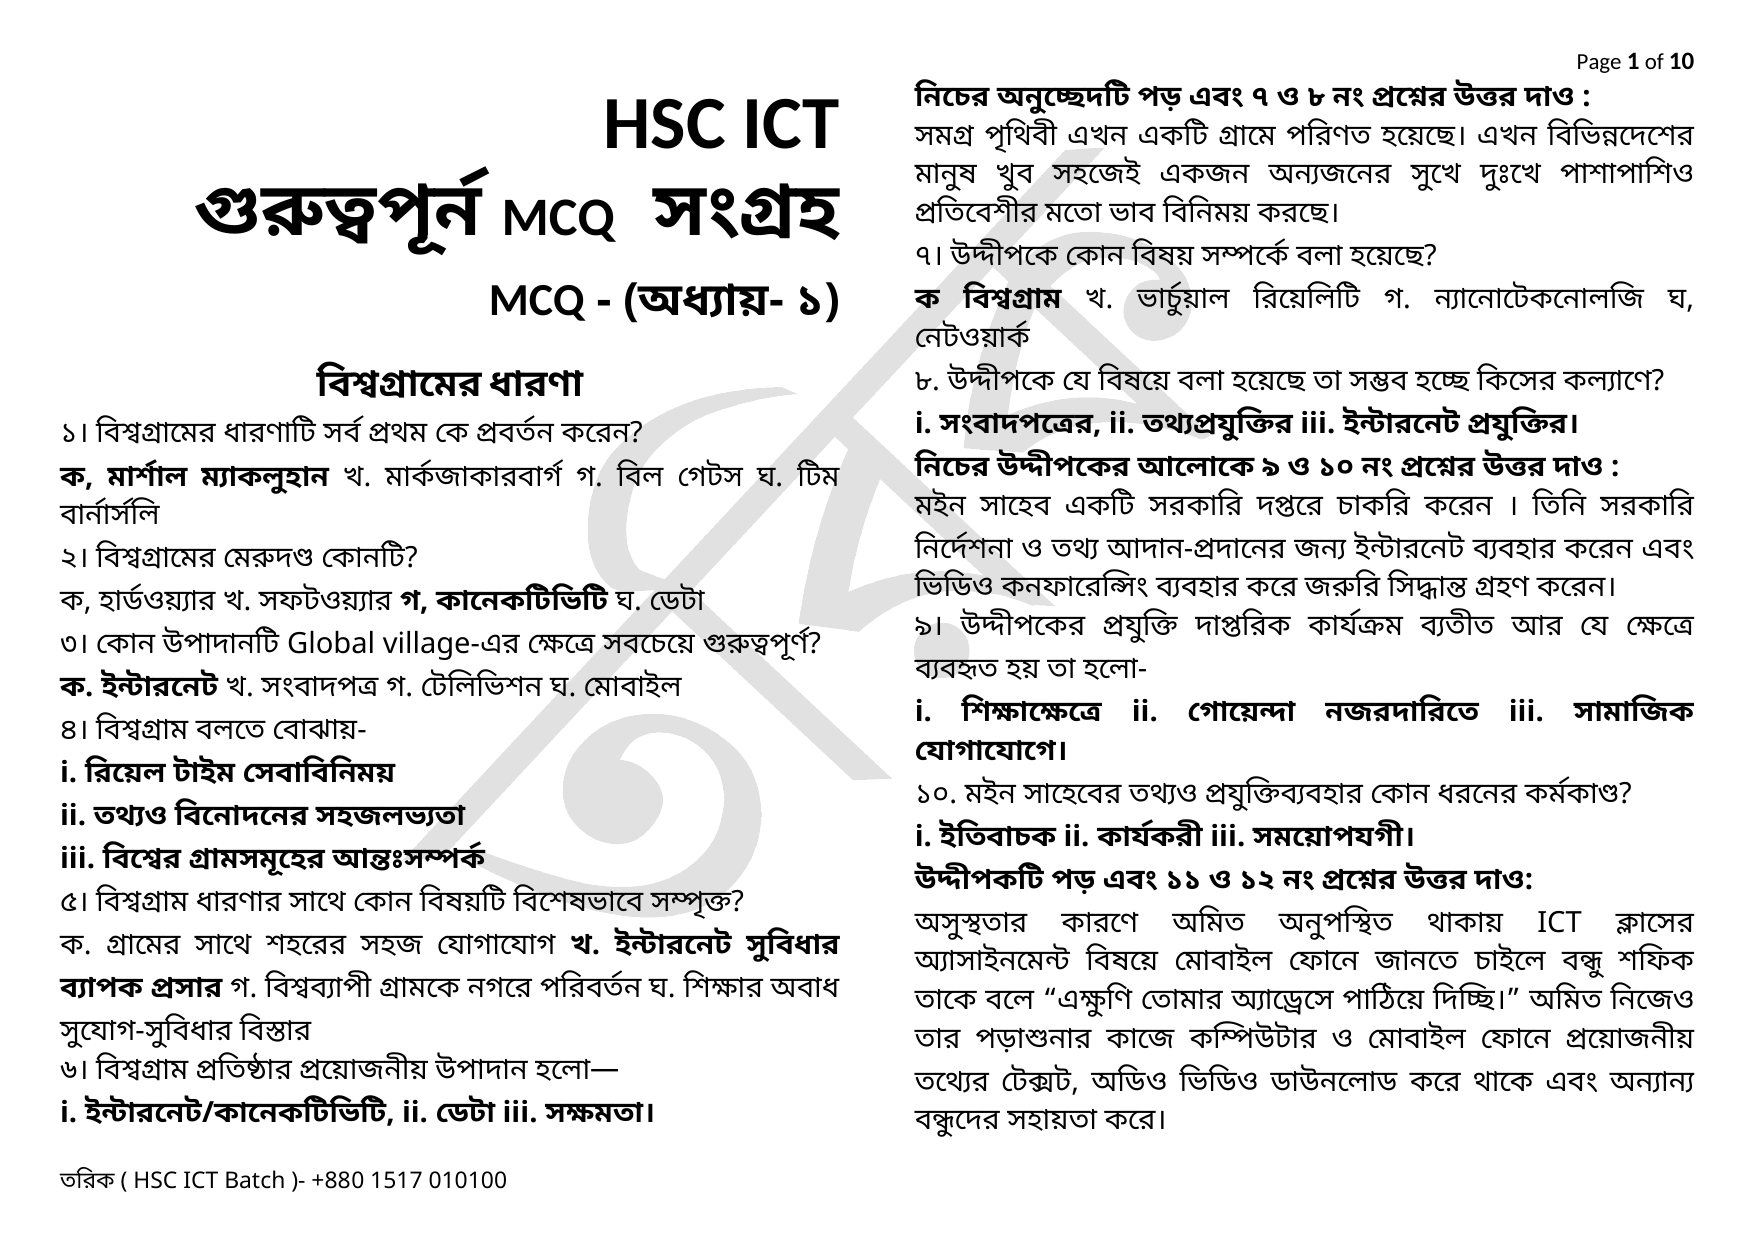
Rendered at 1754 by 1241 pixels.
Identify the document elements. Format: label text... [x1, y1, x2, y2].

text HSC ICT [60, 76, 839, 167]
text ii. তথ্যও বিনোদনের সহজলভ্যতা [60, 794, 839, 838]
text বিশ্বগ্রামের ধারণা [60, 362, 839, 412]
text i. শিক্ষাক্ষেত্রে ii. গোয়েন্দা নজরদারিতে iii. সামাজিক যোগাযোগে। [914, 690, 1694, 772]
text ক বিশ্বগ্রাম খ. ভার্চুয়াল রিয়েলিটি গ. ন্যানোটেকনোলজি ঘ, নেটওয়ার্ক [914, 277, 1694, 359]
text i. ইতিবাচক ii. কার্যকরী iii. সময়োপযগী। [914, 815, 1694, 858]
text i. সংবাদপত্রের, ii. তথ্যপ্রযুক্তির iii. ইন্টারনেট প্রযুক্তির। [914, 402, 1694, 445]
text ক, মার্শাল ম্যাকলুহান খ. মার্কজাকারবার্গ গ. বিল গেটস ঘ. টিম বার্নার্সলি [60, 455, 839, 536]
text ৫। বিশ্বগ্রাম ধারণার সাথে কোন বিষয়টি বিশেষভাবে সম্পৃক্ত? [60, 881, 839, 924]
text সমগ্র পৃথিবী এখন একটি গ্রামে পরিণত হয়েছে। এখন বিভিন্নদেশের মানুষ খুব সহজেই একজন অন্যজনের সুখে দুঃখে পাশাপাশিও প্রতিবেশীর মতো ভাব বিনিময় করছে। [914, 118, 1694, 234]
text ক. ইন্টারনেট খ. সংবাদপত্র গ. টেলিভিশন ঘ. মোবাইল [60, 666, 839, 708]
text ২। বিশ্বগ্রামের মেরুদণ্ড কোনটি? [60, 536, 839, 579]
text iii. বিশ্বের গ্রামসমূহের আন্তঃসম্পর্ক [60, 838, 839, 881]
text উদ্দীপকটি পড় এবং ১১ ও ১২ নং প্রশ্নের উত্তর দাও: [914, 858, 1694, 901]
text MCQ - (অধ্যায়- ১) [60, 266, 839, 334]
text ক, হার্ডওয়্যার খ. সফটওয়্যার গ, কানেকটিভিটি ঘ. ডেটা [60, 579, 839, 622]
text নিচের অনুচ্ছেদটি পড় এবং ৭ ও ৮ নং প্রশ্নের উত্তর দাও : [914, 76, 1694, 118]
text ৩। কোন উপাদানটি Global village-এর ক্ষেত্রে সবচেয়ে গুরুত্বপূর্ণ? [60, 622, 839, 666]
text i. রিয়েল টাইম সেবাবিনিময় [60, 752, 839, 794]
text ৯। উদ্দীপকের প্রযুক্তি দাপ্তরিক কার্যক্রম ব্যতীত আর যে ক্ষেত্রে ব্যবহৃত হয় তা হলো- [914, 608, 1694, 690]
text ১। বিশ্বগ্রামের ধারণাটি সর্ব প্রথম কে প্রবর্তন করেন? [60, 412, 839, 455]
text ৭। উদ্দীপকে কোন বিষয় সম্পর্কে বলা হয়েছে? [914, 234, 1694, 277]
text গুরুত্বপূর্ন MCQ সংগ্রহ [60, 167, 839, 266]
text i. ইন্টারনেট/কানেকটিভিটি, ii. ডেটা iii. সক্ষমতা। [60, 1091, 839, 1134]
text মইন সাহেব একটি সরকারি দপ্তরে চাকরি করেন । তিনি সরকারি নির্দেশনা ও তথ্য আদান-প্রদানের জন্য ইন্টারনেট ব্যবহার করেন এবং ভিডিও কনফারেন্সিং ব্যবহার করে জরুরি সিদ্ধান্ত গ্রহণ করেন। [914, 488, 1694, 608]
text ৬। বিশ্বগ্রাম প্রতিষ্ঠার প্রয়োজনীয় উপাদান হলো— [60, 1053, 839, 1091]
text ৮. উদ্দীপকে যে বিষয়ে বলা হয়েছে তা সম্ভব হচ্ছে কিসের কল্যাণে? [914, 359, 1694, 402]
text নিচের উদ্দীপকের আলোকে ৯ ও ১০ নং প্রশ্নের উত্তর দাও : [914, 445, 1694, 488]
text ১০. মইন সাহেবের তথ্যও প্রযুক্তিব্যবহার কোন ধরনের কর্মকাণ্ড? [914, 772, 1694, 815]
text ক. গ্রামের সাথে শহরের সহজ যোগাযোগ খ. ইন্টারনেট সুবিধার ব্যাপক প্রসার গ. বিশ্বব্যাপী গ্রামকে নগরে পরিবর্তন ঘ. শিক্ষার অবাধ সুযোগ-সুবিধার বিস্তার [60, 924, 839, 1053]
text ৪। বিশ্বগ্রাম বলতে বোঝায়- [60, 708, 839, 752]
